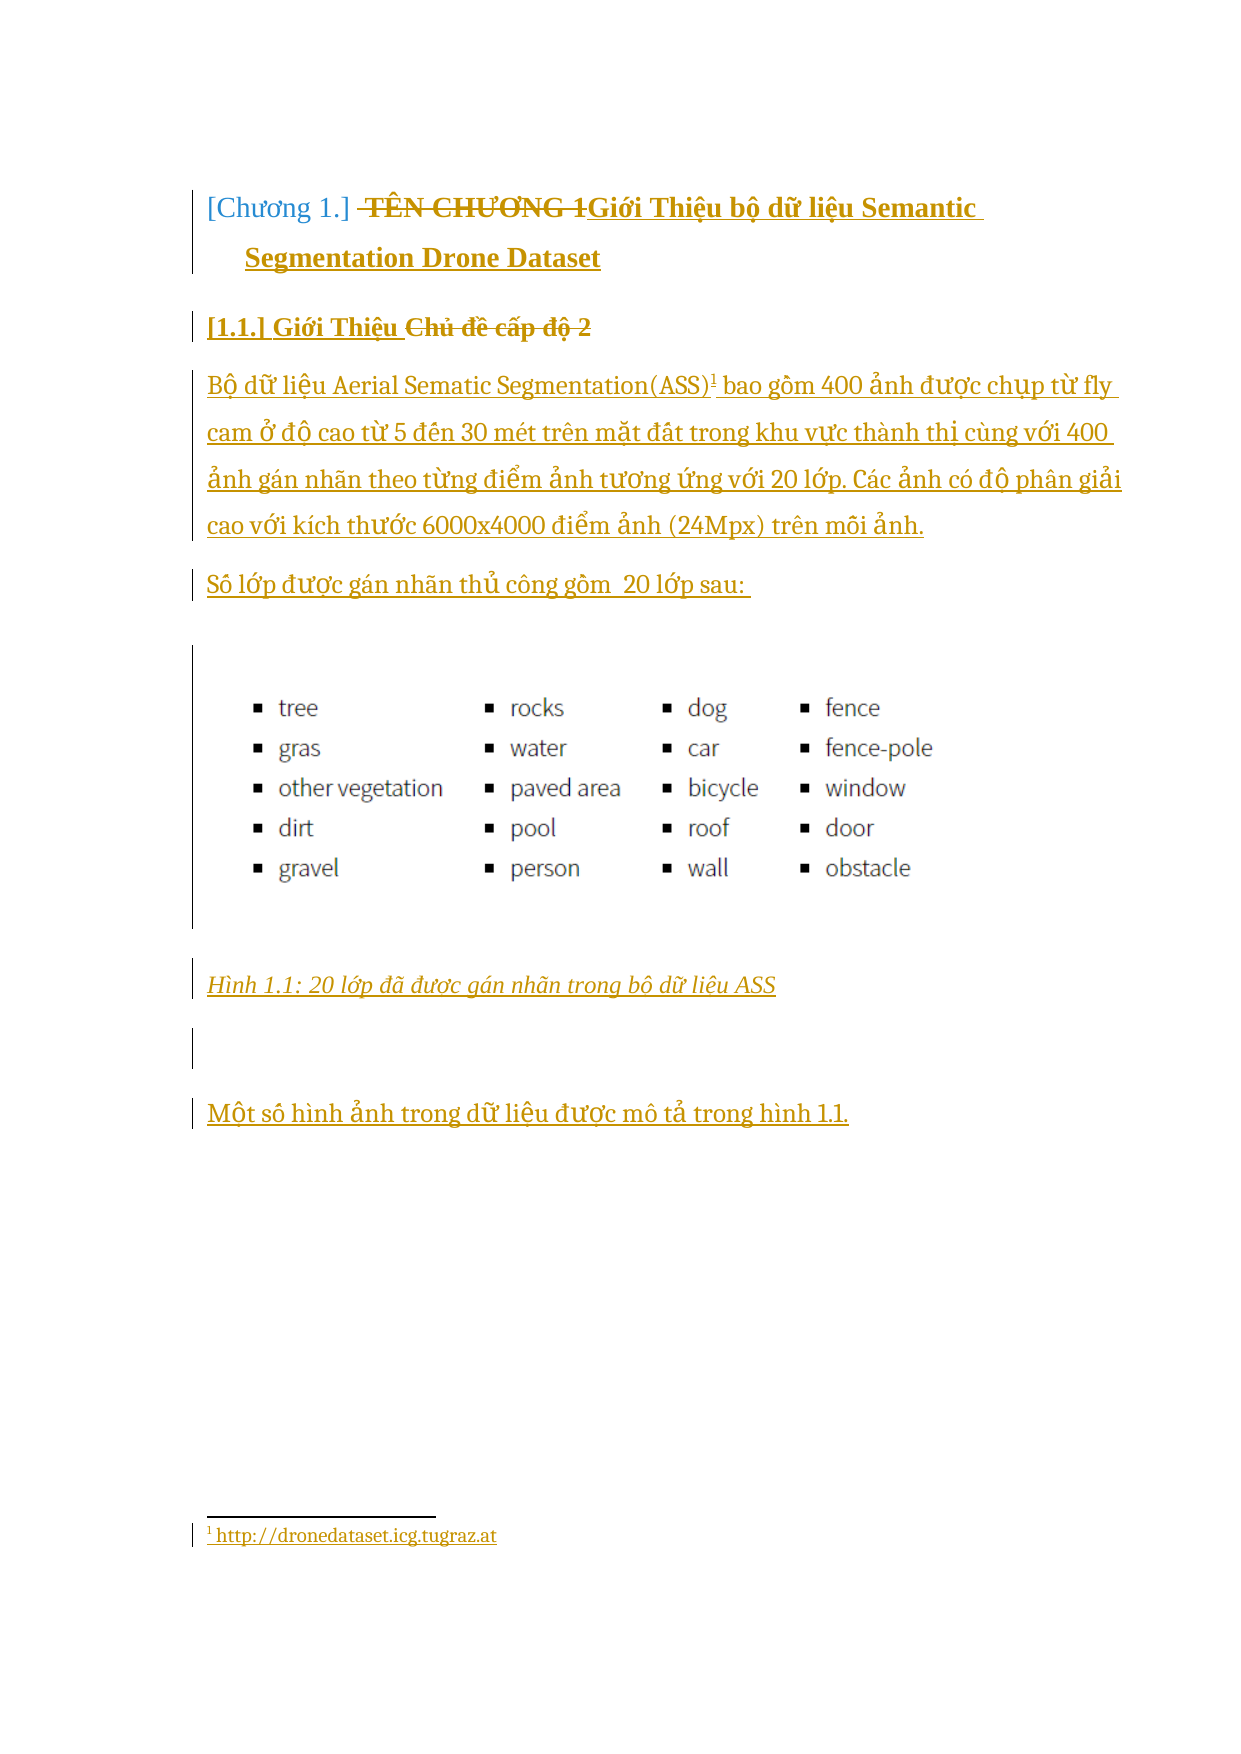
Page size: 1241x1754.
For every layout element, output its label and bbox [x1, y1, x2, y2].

picture [206, 645, 987, 929]
